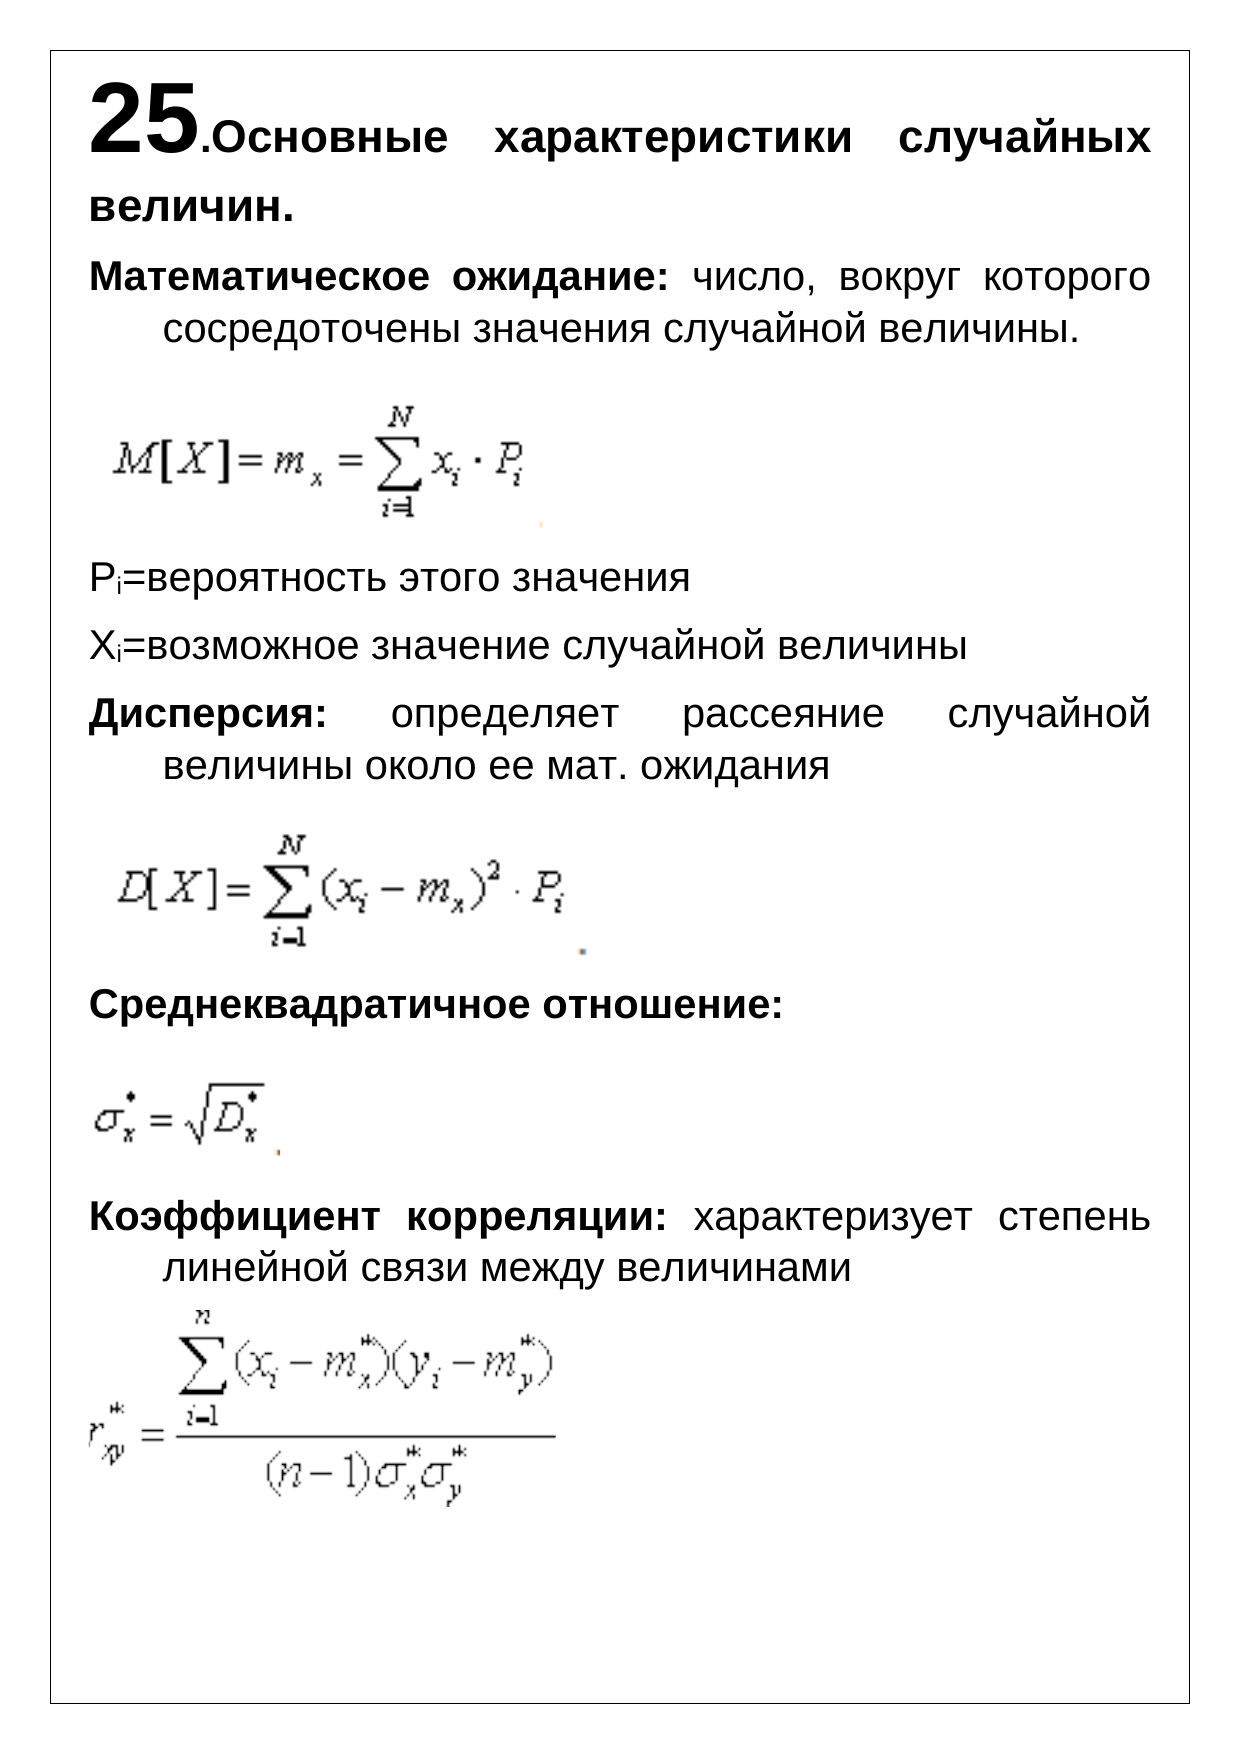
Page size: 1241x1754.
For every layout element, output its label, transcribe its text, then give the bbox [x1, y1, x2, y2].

text 25.Основные характеристики случайных величин. [89, 59, 1152, 231]
text Дисперсия: определяет рассеяние случайной величины около ее мат. ожидания [89, 688, 1152, 788]
picture [88, 808, 598, 961]
picture [88, 371, 543, 533]
text Коэффициент корреляции: характеризует степень линейной связи между величинами [89, 1191, 1152, 1290]
text Среднеквадратичное отношение: [89, 980, 1152, 1028]
picture [88, 1048, 281, 1172]
text Xi=возможное значение случайной величины [89, 620, 1152, 668]
text Pi=вероятность этого значения [89, 552, 1152, 600]
picture [88, 1310, 556, 1507]
text Математическое ожидание: число, вокруг которого сосредоточены значения случайной величины. [89, 252, 1152, 351]
